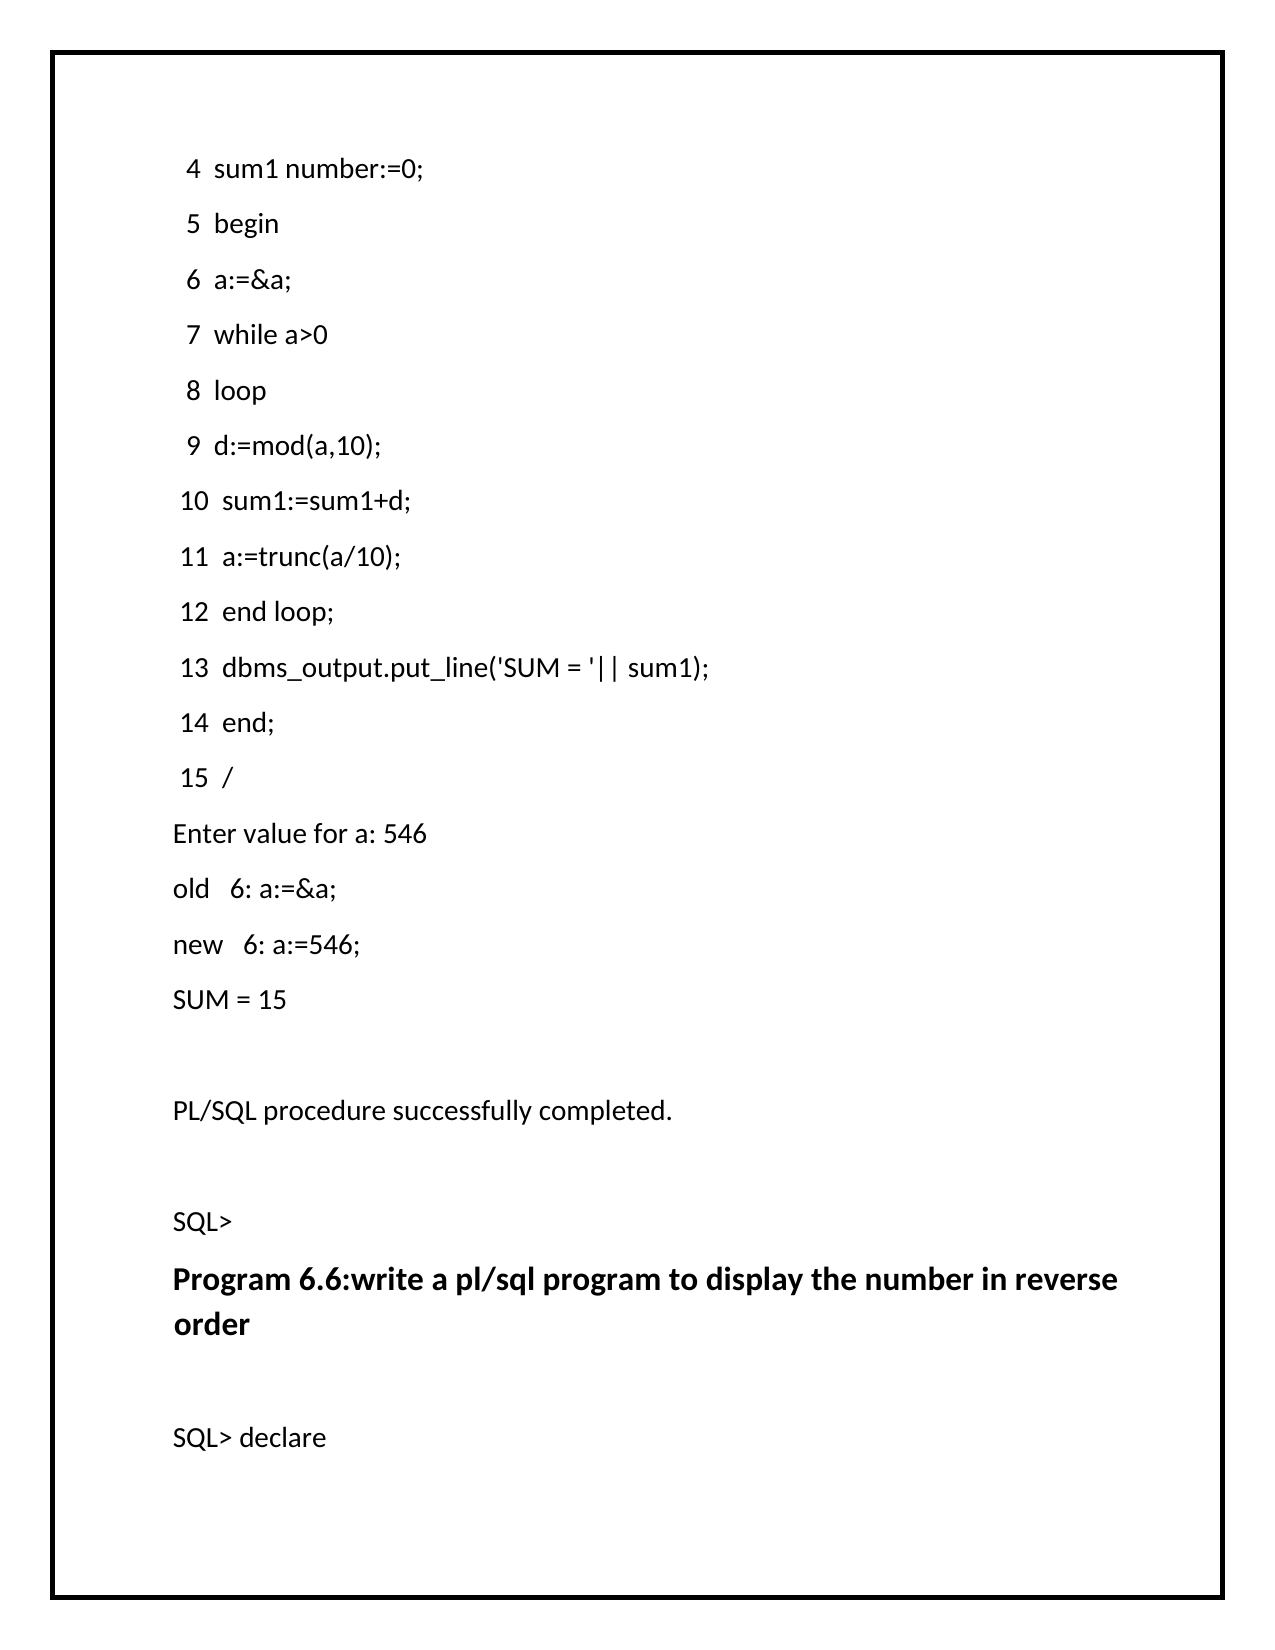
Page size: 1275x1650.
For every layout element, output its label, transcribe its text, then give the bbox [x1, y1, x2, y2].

text 9 d:=mod(a,10); [173, 427, 1125, 463]
text 10 sum1:=sum1+d; [173, 482, 1125, 518]
text 8 loop [173, 372, 1125, 407]
text SQL> declare [173, 1419, 1125, 1455]
text 5 begin [173, 205, 1125, 241]
text 4 sum1 number:=0; [173, 150, 1125, 186]
text Enter value for a: 546 [173, 815, 1125, 851]
text PL/SQL procedure successfully completed. [173, 1092, 1125, 1128]
text Program 6.6:write a pl/sql program to display the number in reverse order [173, 1258, 1125, 1344]
text new 6: a:=546; [173, 926, 1125, 961]
text 11 a:=trunc(a/10); [173, 538, 1125, 573]
text 12 end loop; [173, 593, 1125, 629]
text SQL> [173, 1203, 1125, 1238]
text 15 / [173, 759, 1125, 795]
text 6 a:=&a; [173, 261, 1125, 296]
text 14 end; [173, 704, 1125, 740]
text old 6: a:=&a; [173, 870, 1125, 906]
text SUM = 15 [173, 981, 1125, 1017]
text 7 while a>0 [173, 316, 1125, 352]
text 13 dbms_output.put_line('SUM = '|| sum1); [173, 649, 1125, 684]
